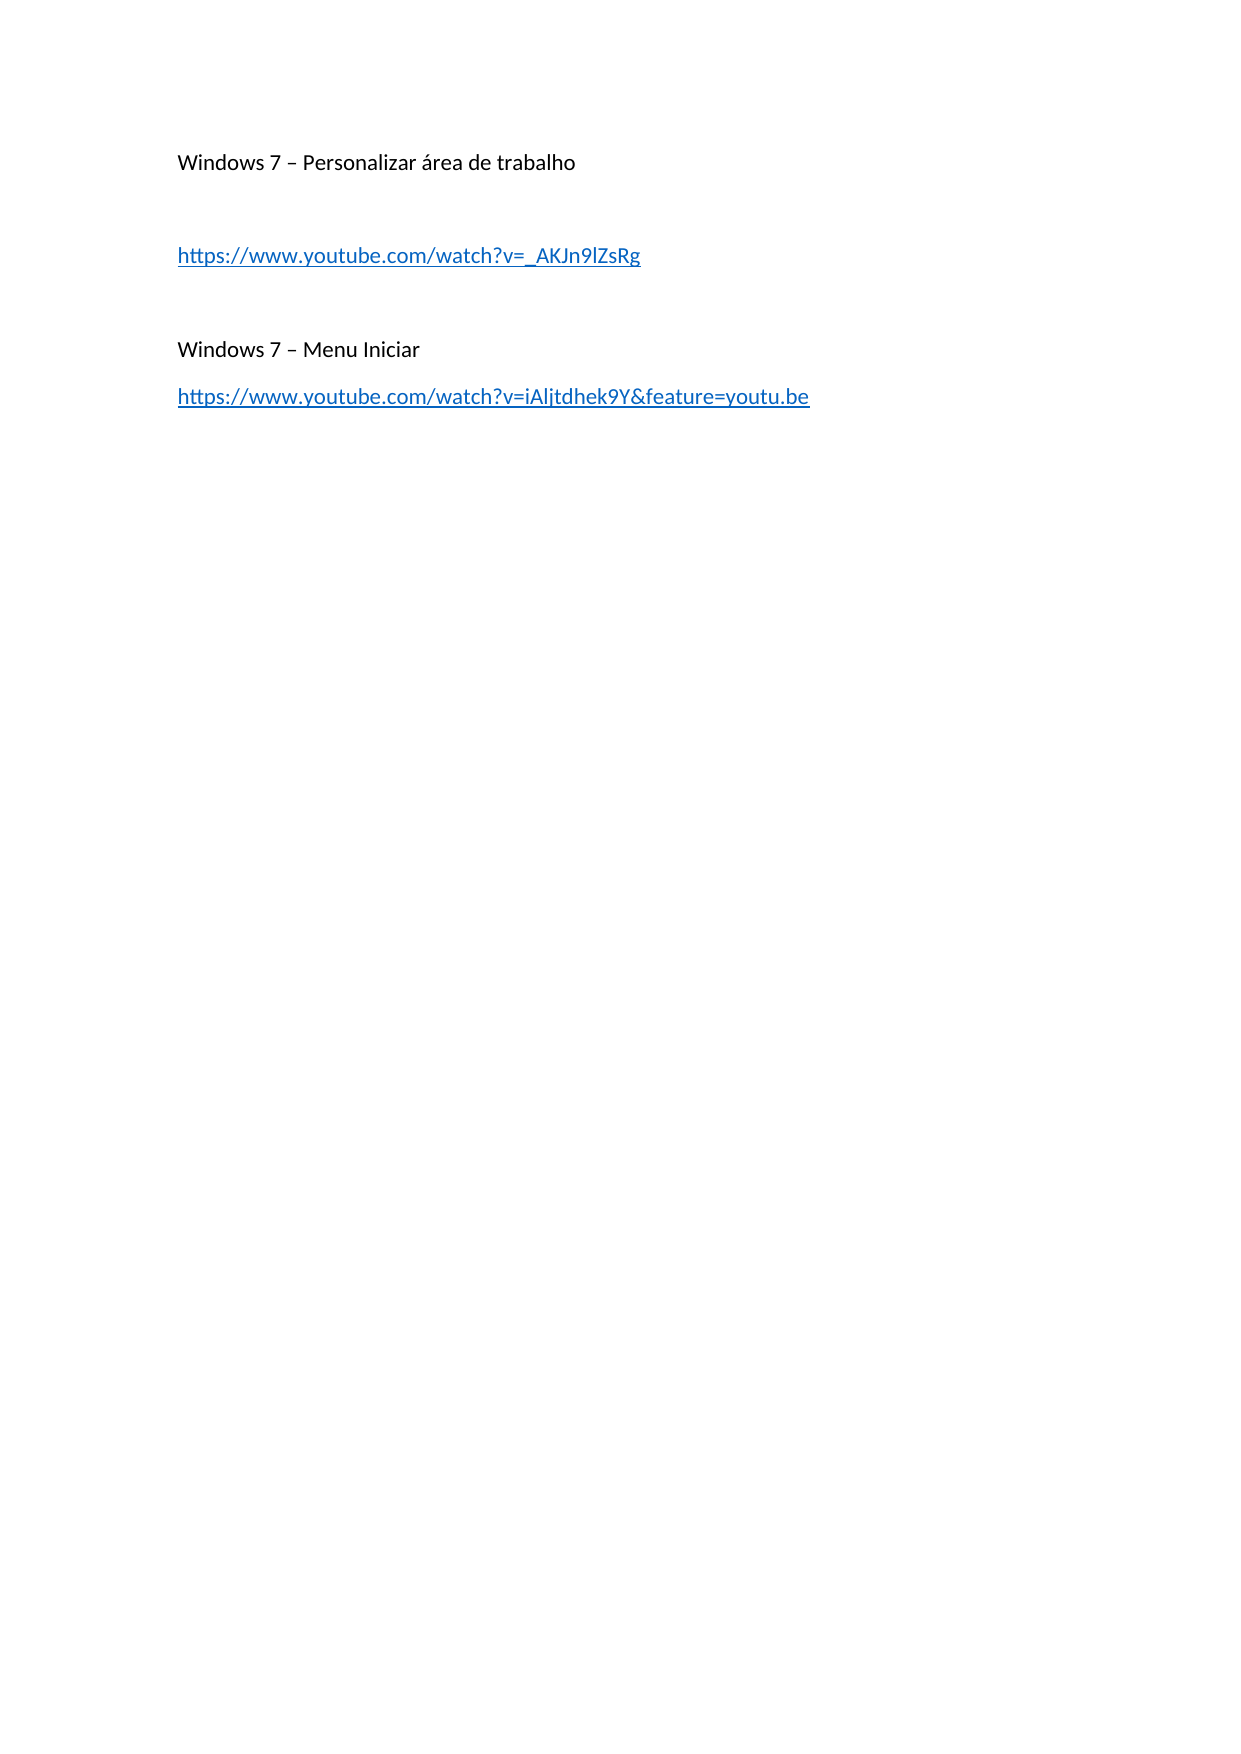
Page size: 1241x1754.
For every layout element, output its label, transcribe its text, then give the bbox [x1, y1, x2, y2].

text Windows 7 – Personalizar área de trabalho [177, 148, 1063, 176]
text https://www.youtube.com/watch?v=_AKJn9lZsRg [177, 241, 1063, 269]
text https://www.youtube.com/watch?v=iAljtdhek9Y&feature=youtu.be [177, 382, 1063, 410]
text Windows 7 – Menu Iniciar [177, 335, 1063, 363]
